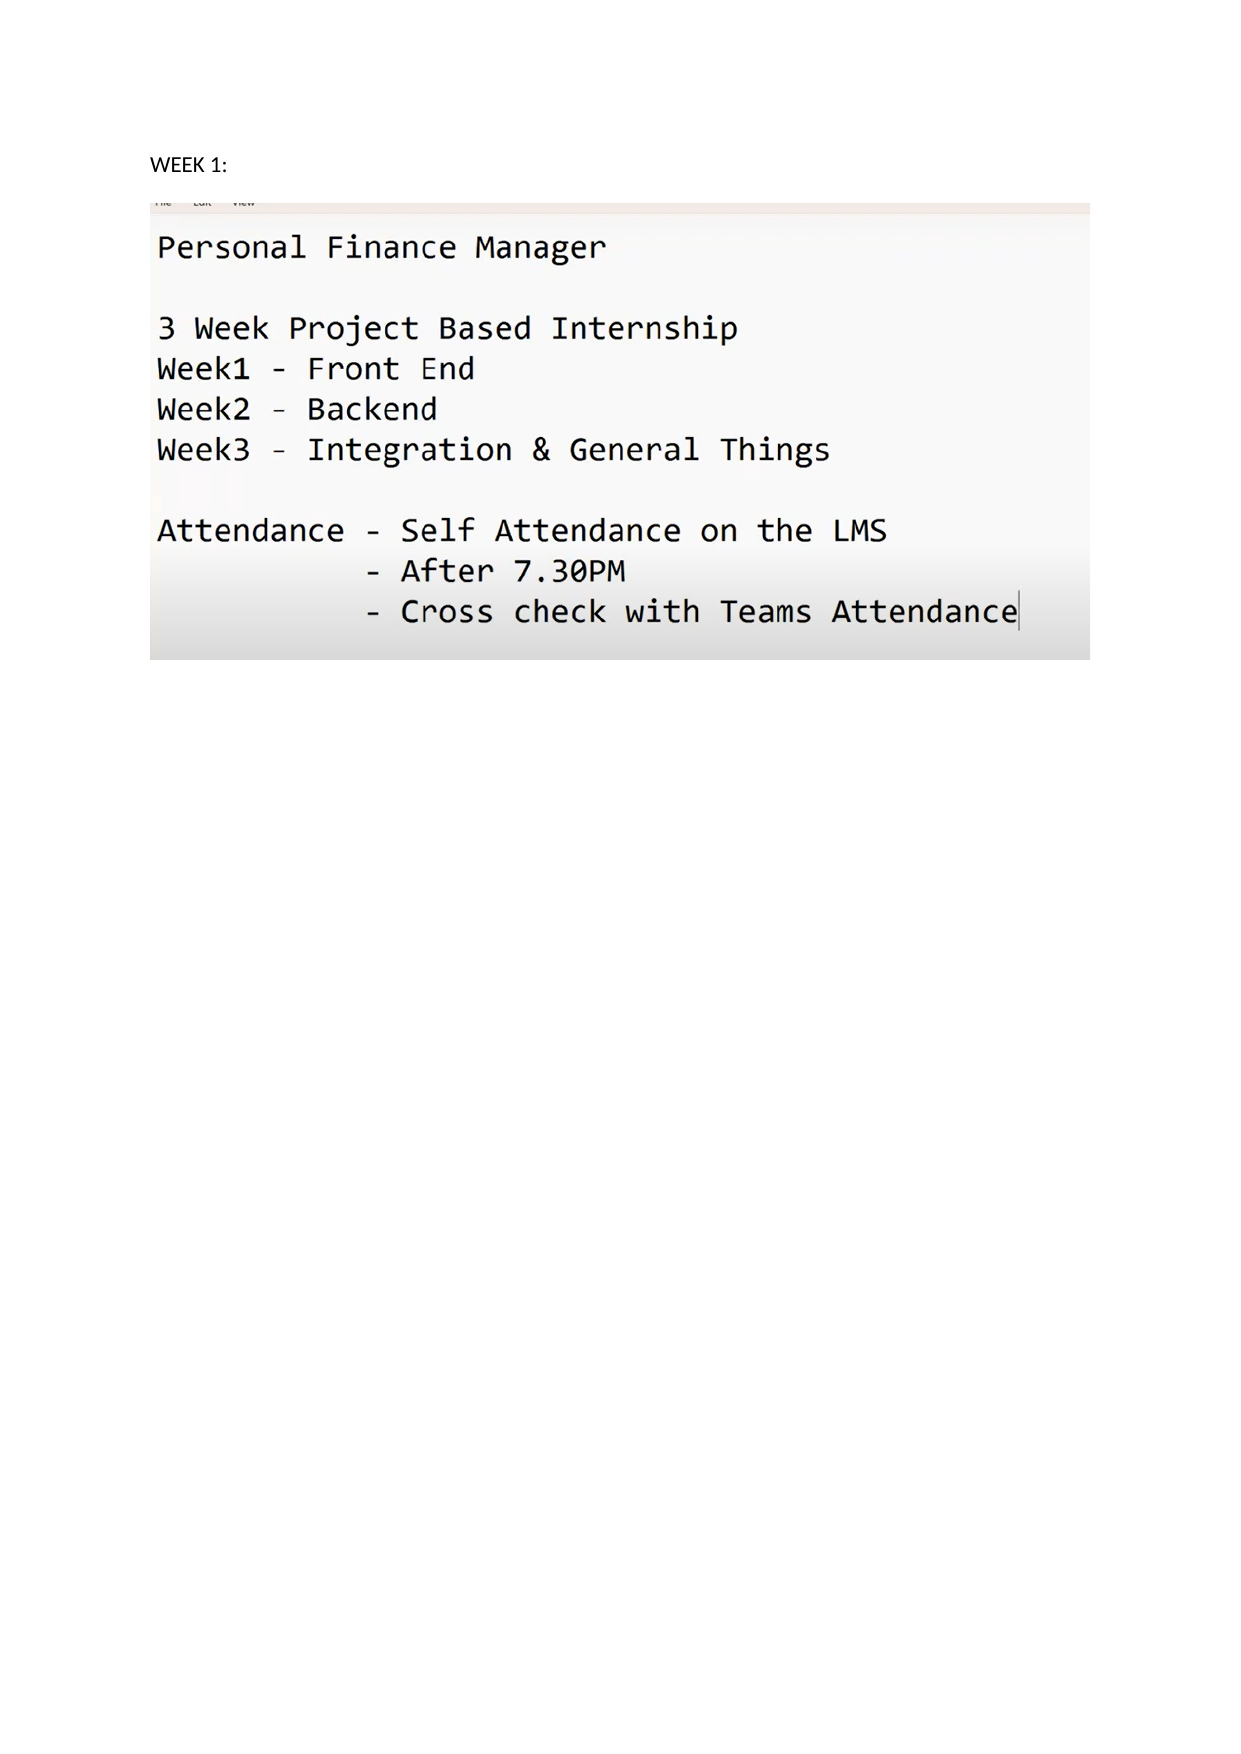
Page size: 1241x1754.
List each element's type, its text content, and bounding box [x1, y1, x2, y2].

picture [150, 203, 1091, 660]
text WEEK 1: [150, 150, 1090, 178]
